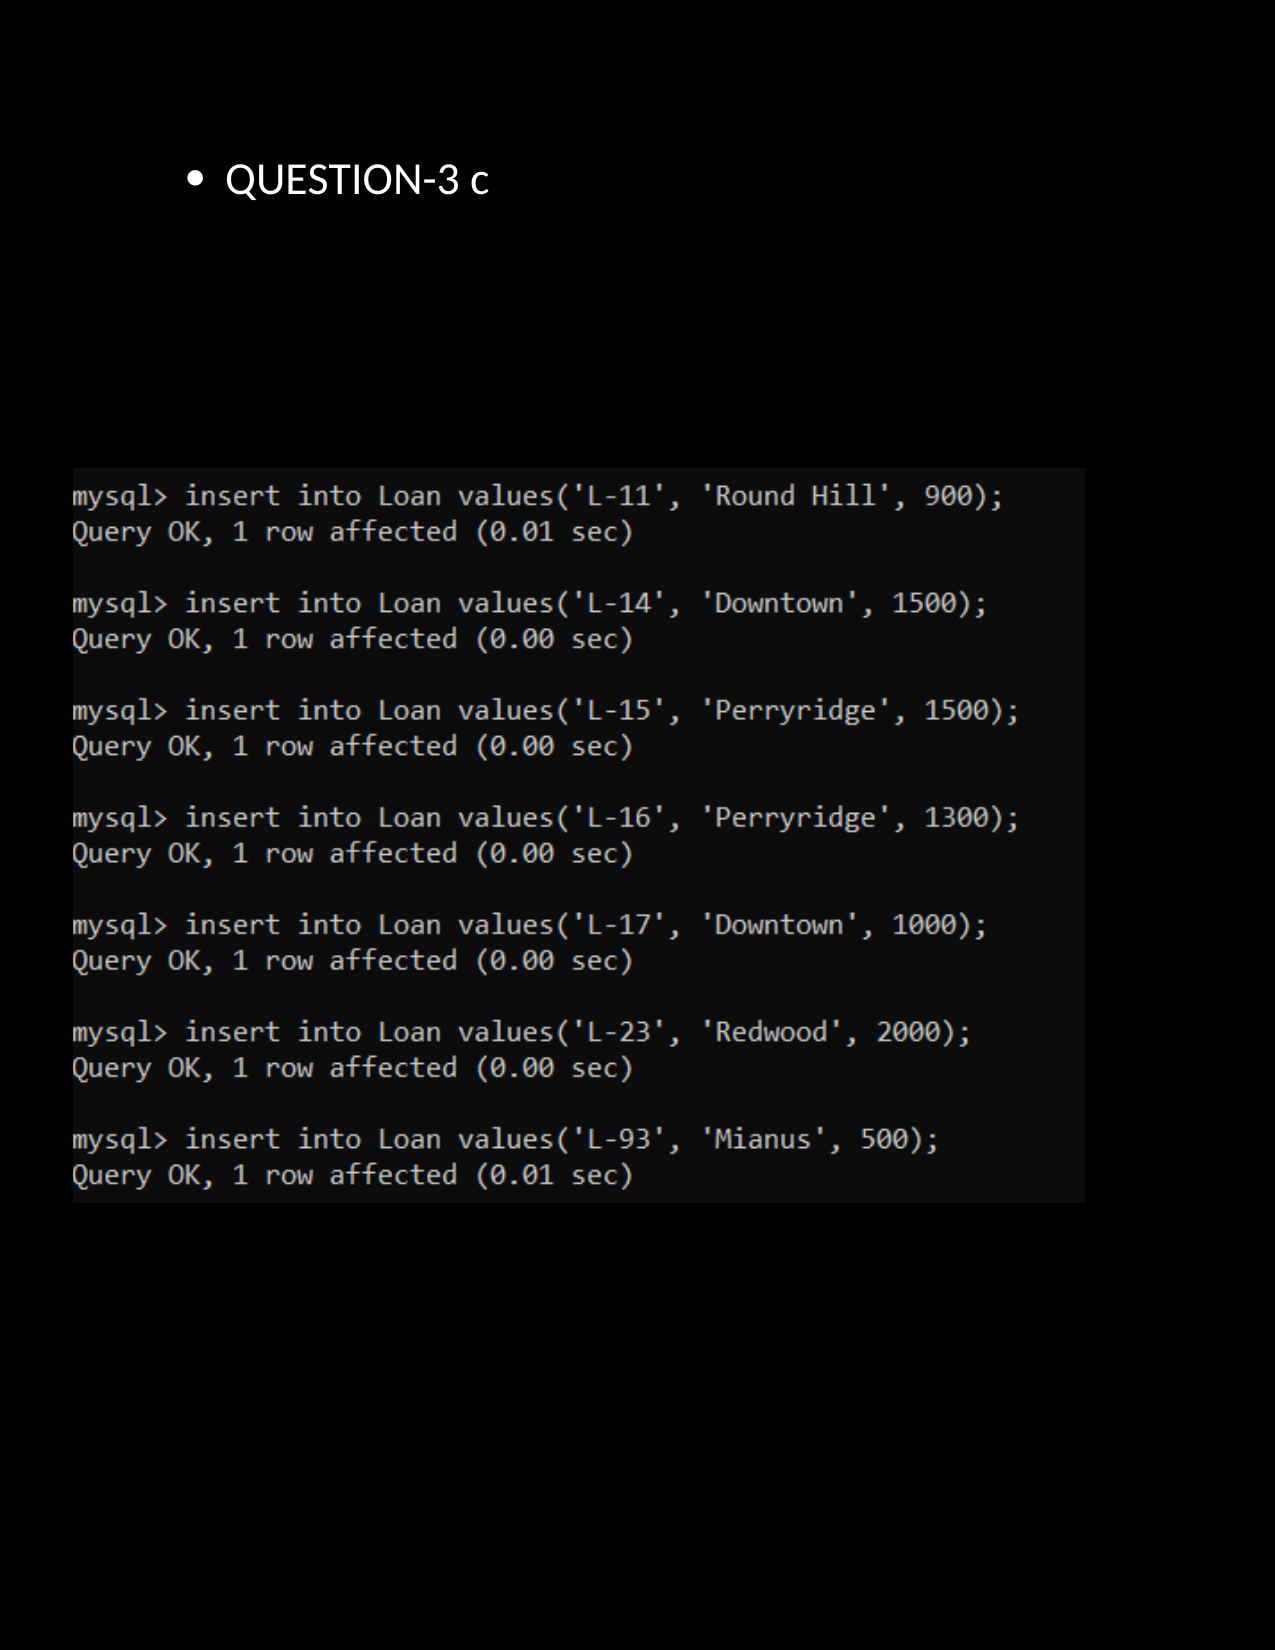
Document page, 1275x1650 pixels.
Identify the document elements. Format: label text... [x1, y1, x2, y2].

picture [72, 468, 1086, 1203]
list QUESTION-3 c [187, 150, 1125, 206]
